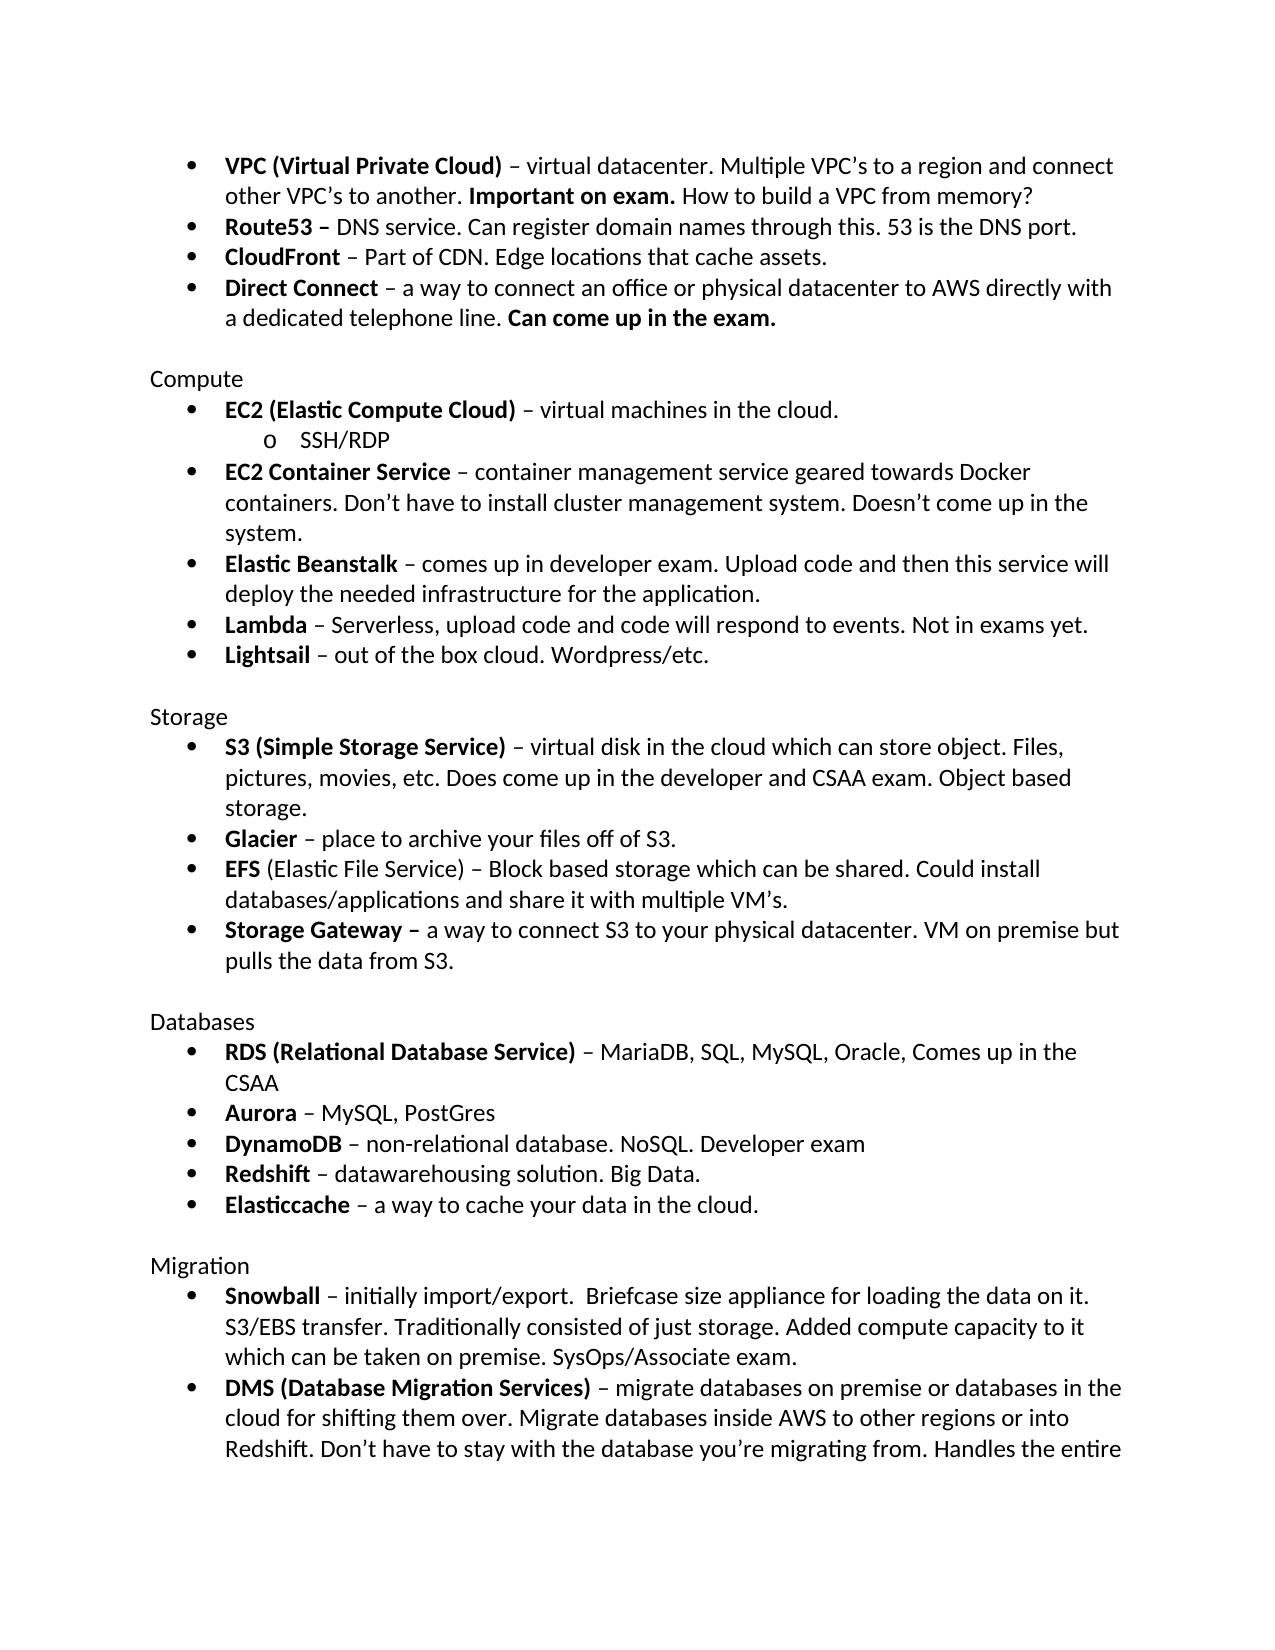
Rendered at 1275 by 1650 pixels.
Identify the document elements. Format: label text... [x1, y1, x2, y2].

list Route53 – DNS service. Can register domain names through this. 53 is the DNS port. [187, 211, 1125, 242]
list CloudFront – Part of CDN. Edge locations that cache assets. [187, 242, 1125, 272]
text Migration [150, 1250, 1125, 1281]
list Elastic Beanstalk – comes up in developer exam. Upload code and then this service will deploy the needed infrastructure for the application. [187, 548, 1125, 609]
list DynamoDB – non-relational database. NoSQL. Developer exam [187, 1128, 1125, 1158]
list Redshift – datawarehousing solution. Big Data. [187, 1158, 1125, 1189]
text Storage [150, 701, 1125, 731]
list Lambda – Serverless, upload code and code will respond to events. Not in exams yet. [187, 609, 1125, 639]
list RDS (Relational Database Service) – MariaDB, SQL, MySQL, Oracle, Comes up in the CSAA [187, 1036, 1125, 1097]
list Storage Gateway – a way to connect S3 to your physical datacenter. VM on premise but pulls the data from S3. [187, 914, 1125, 975]
list EC2 Container Service – container management service geared towards Docker containers. Don’t have to install cluster management system. Doesn’t come up in the system. [187, 456, 1125, 548]
list S3 (Simple Storage Service) – virtual disk in the cloud which can store object. Files, pictures, movies, etc. Does come up in the developer and CSAA exam. Object based storage. [187, 731, 1125, 823]
list Elasticcache – a way to cache your data in the cloud. [187, 1189, 1125, 1219]
list EC2 (Elastic Compute Cloud) – virtual machines in the cloud. [187, 394, 1125, 425]
list SSH/RDP [262, 425, 1125, 456]
list Aurora – MySQL, PostGres [187, 1097, 1125, 1128]
list Lightsail – out of the box cloud. Wordpress/etc. [187, 639, 1125, 670]
text Databases [150, 1006, 1125, 1036]
text Compute [150, 364, 1125, 394]
list VPC (Virtual Private Cloud) – virtual datacenter. Multiple VPC’s to a region and connect other VPC’s to another. Important on exam. How to build a VPC from memory? [187, 150, 1125, 211]
list Glacier – place to archive your files off of S3. [187, 823, 1125, 853]
list EFS (Elastic File Service) – Block based storage which can be shared. Could install databases/applications and share it with multiple VM’s. [187, 853, 1125, 914]
list Direct Connect – a way to connect an office or physical datacenter to AWS directly with a dedicated telephone line. Can come up in the exam. [187, 272, 1125, 333]
